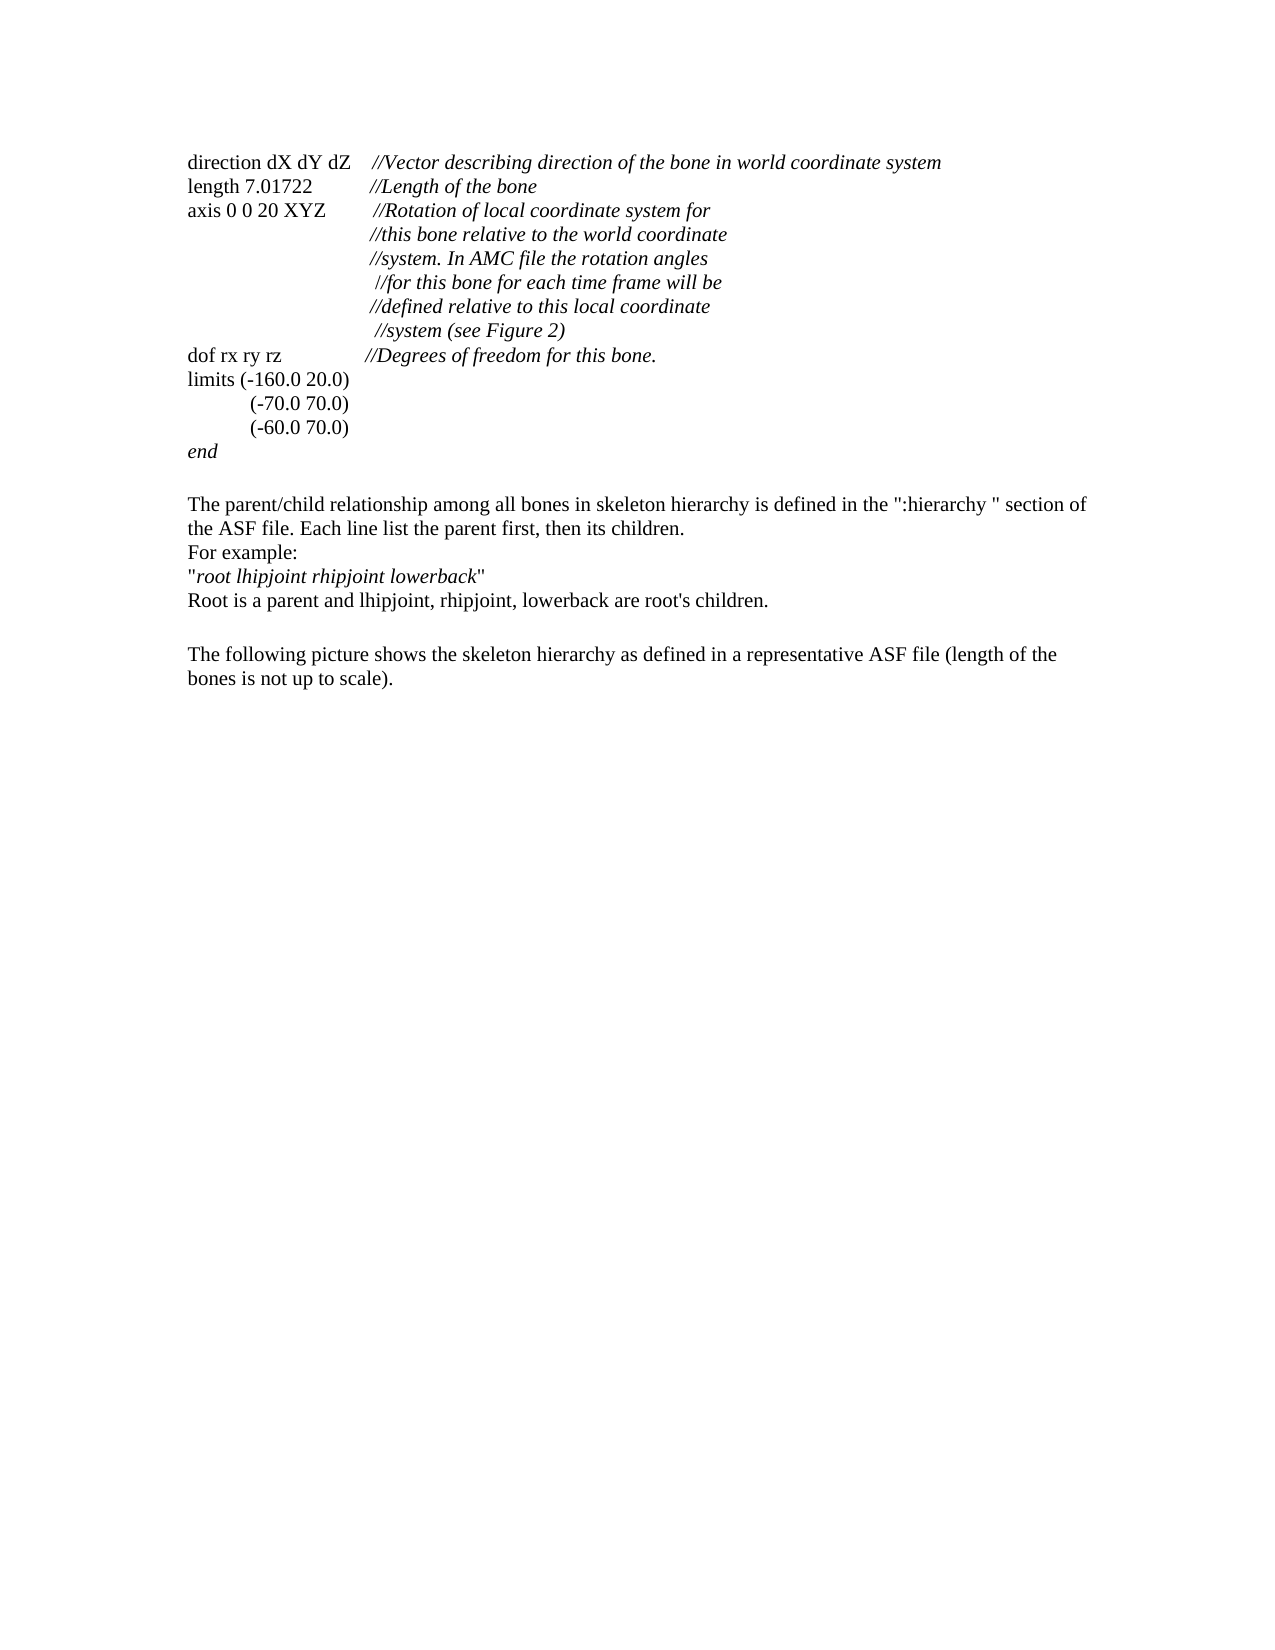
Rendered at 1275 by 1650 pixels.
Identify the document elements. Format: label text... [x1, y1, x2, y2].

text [187, 150, 1087, 463]
text The parent/child relationship among all bones in skeleton hierarchy is defined in the ":hierarchy " section of the ASF file. Each line list the parent first, then its children. For example: "root lhipjoint rhipjoint lowerback" Root is a parent and lhipjoint, rhipjoint, lowerback are root's children. [187, 492, 1087, 612]
text The following picture shows the skeleton hierarchy as defined in a representative ASF file (length of the bones is not up to scale). [187, 641, 1087, 689]
